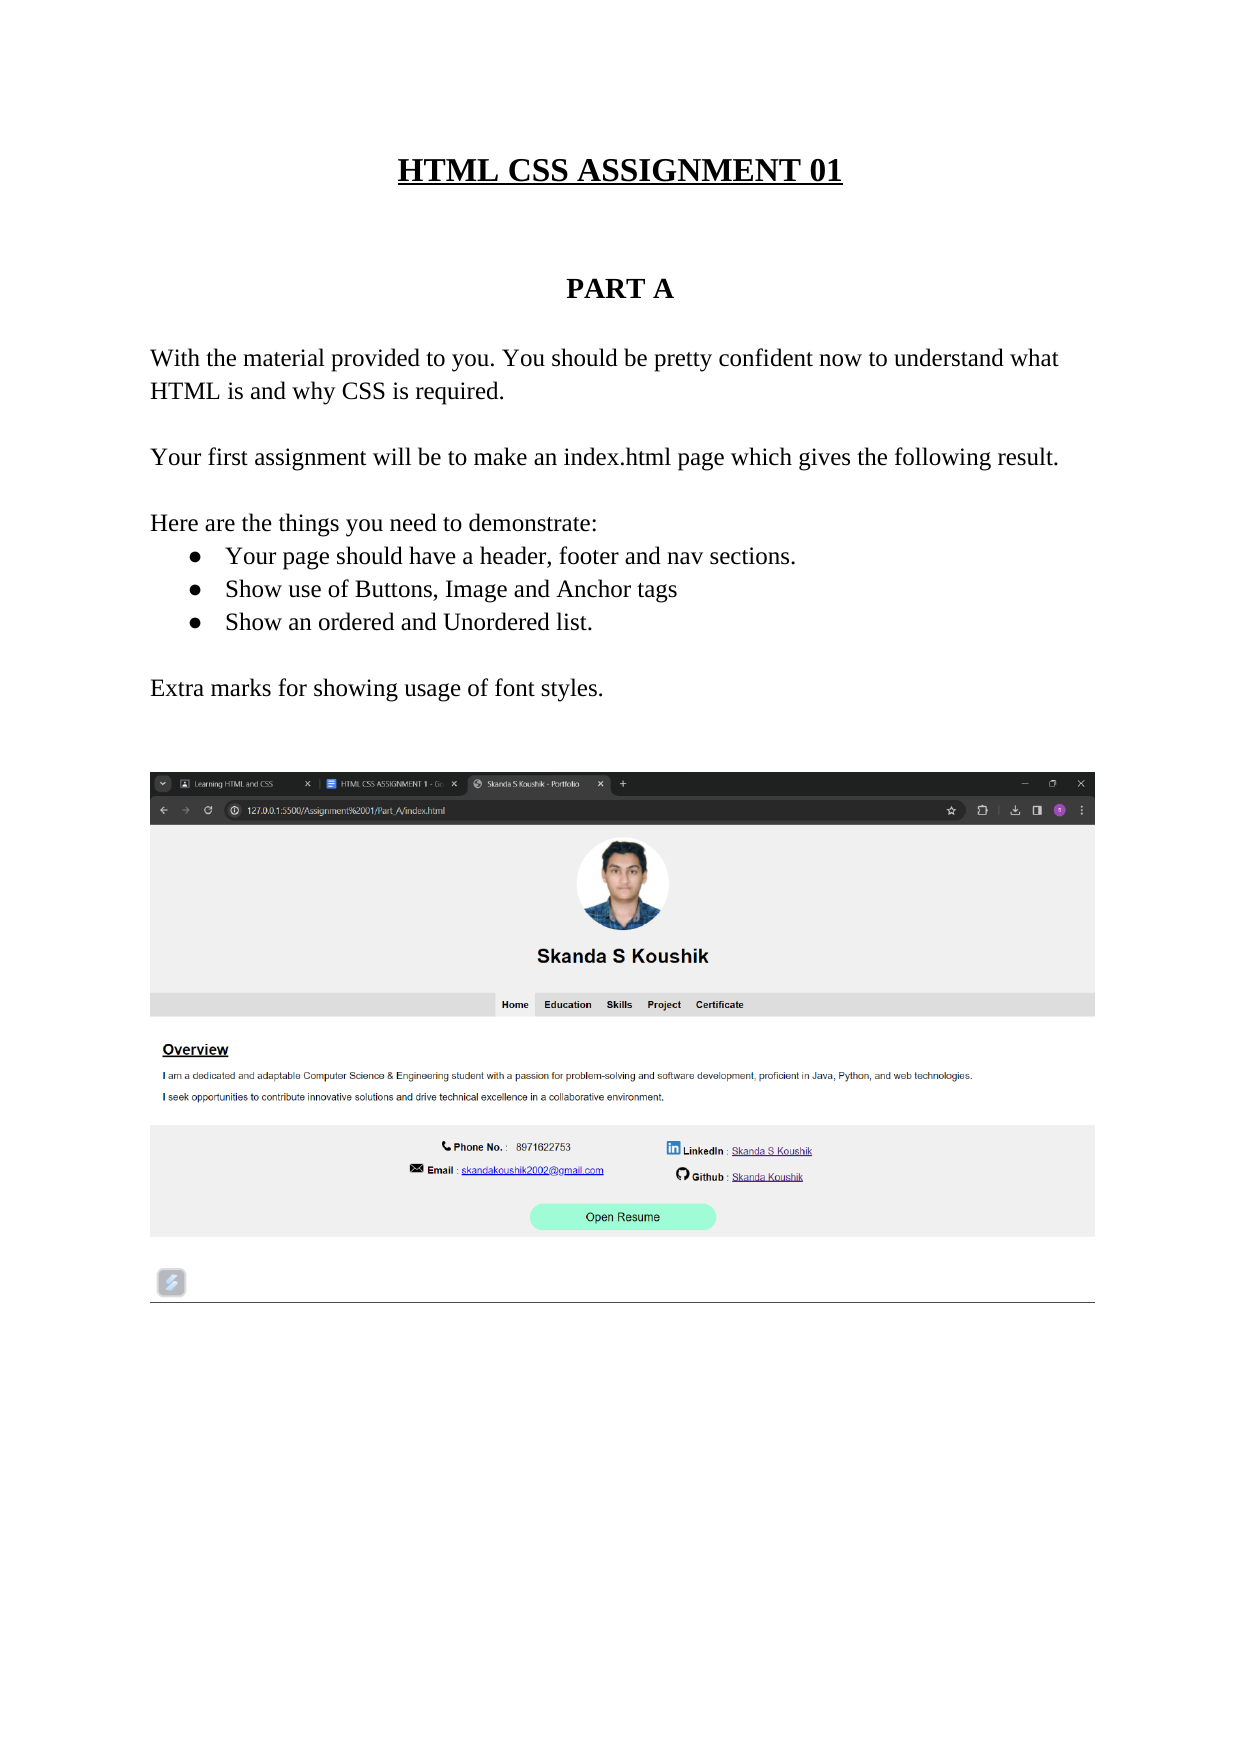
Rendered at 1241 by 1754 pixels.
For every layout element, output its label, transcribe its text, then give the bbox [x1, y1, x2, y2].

list Show an ordered and Unordered list. [187, 607, 1090, 636]
text HTML CSS ASSIGNMENT 01 [150, 150, 1090, 188]
list Show use of Buttons, Image and Anchor tags [187, 574, 1090, 603]
list Your page should have a header, footer and nav sections. [187, 541, 1090, 569]
text Extra marks for showing usage of font styles. [150, 673, 1090, 702]
picture [150, 772, 1095, 1303]
text PART A [150, 271, 1090, 305]
text Your first assignment will be to make an index.html page which gives the following result. [150, 442, 1090, 471]
text Here are the things you need to demonstrate: [150, 508, 1090, 537]
text With the material provided to you. You should be pretty confident now to understand what HTML is and why CSS is required. [150, 343, 1090, 404]
